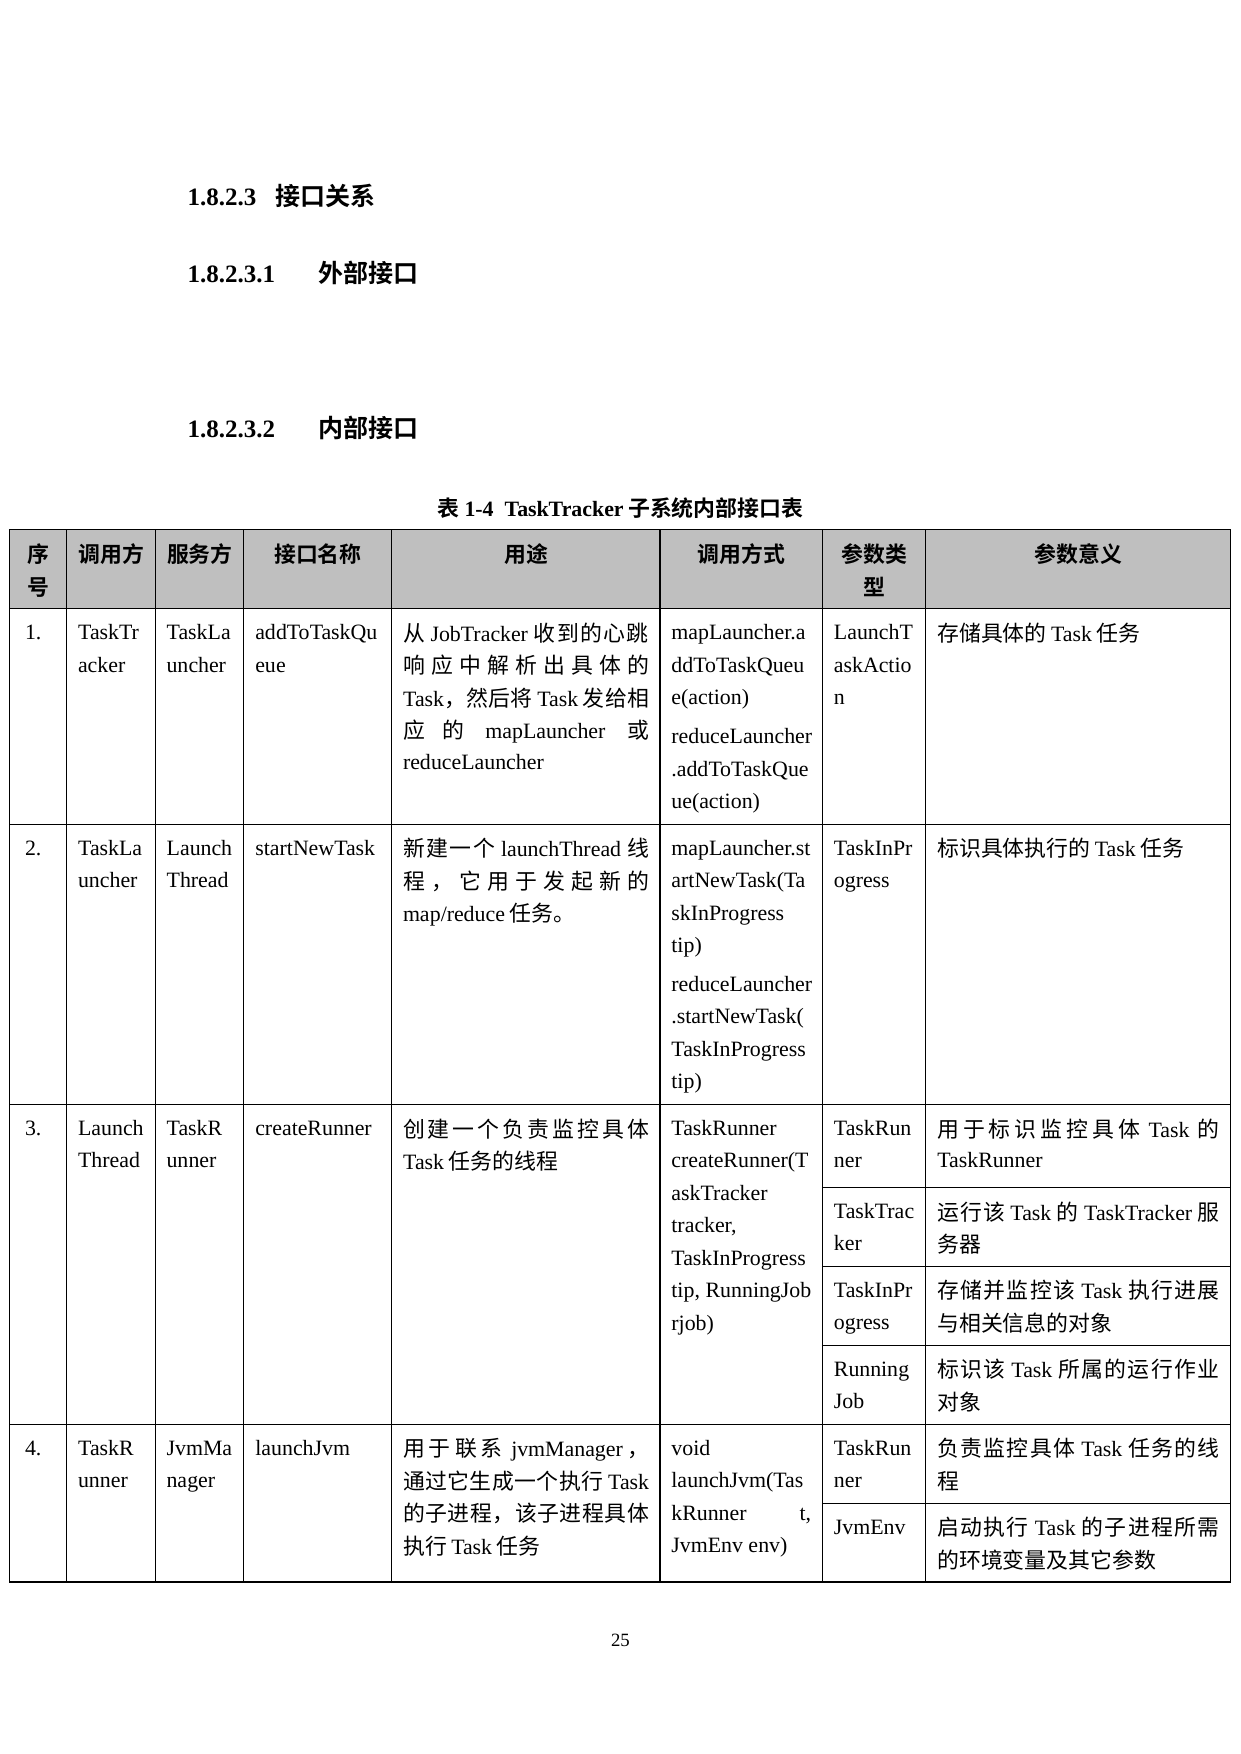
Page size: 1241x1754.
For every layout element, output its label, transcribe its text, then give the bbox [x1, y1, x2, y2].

table_cell mapLauncher.addToTaskQueue(action) reduceLauncher.addToTaskQueue(action) [661, 609, 822, 823]
table_cell 标识具体执行的Task任务 [926, 825, 1230, 1104]
table_cell mapLauncher.startNewTask(TaskInProgress tip) reduceLauncher.startNewTask(TaskInProgress tip) [661, 825, 822, 1104]
table_cell JvmManager [156, 1425, 243, 1581]
table_cell TaskLauncher [67, 825, 155, 1104]
subtitle 内部接口 [187, 394, 1053, 459]
table_cell [10, 1105, 66, 1423]
subtitle 外部接口 [187, 239, 1053, 304]
table_header 接口名称 [244, 530, 391, 608]
table_header 序号 [10, 530, 66, 608]
table_cell launchJvm [244, 1425, 391, 1581]
table_header 服务方 [156, 530, 243, 608]
table_cell 从JobTracker收到的心跳响应中解析出具体的Task，然后将Task发给相应的mapLauncher或reduceLauncher [392, 609, 659, 823]
table_cell LaunchTaskAction [823, 609, 925, 823]
table_cell 负责监控具体Task任务的线程 [926, 1425, 1230, 1502]
table_cell createRunner [244, 1105, 391, 1423]
table_cell [10, 825, 66, 1104]
table_cell 运行该Task的TaskTracker服务器 [926, 1188, 1230, 1266]
table_cell 1 [10, 609, 66, 823]
table_cell TaskRunner createRunner(TaskTracker tracker, TaskInProgress tip, RunningJob rjob) [661, 1105, 822, 1423]
table_cell TaskInProgress [823, 825, 925, 1104]
table_cell addToTaskQueue [244, 609, 391, 823]
table_cell LaunchThread [67, 1105, 155, 1423]
table_cell TaskInProgress [823, 1267, 925, 1344]
table_cell 新建一个launchThread线程，它用于发起新的map/reduce任务。 [392, 825, 659, 1104]
table_cell 用于联系jvmManager，通过它生成一个执行Task的子进程，该子进程具体执行Task任务 [392, 1425, 659, 1581]
table_cell 存储并监控该Task执行进展与相关信息的对象 [926, 1267, 1230, 1344]
table_cell TaskRunner [156, 1105, 243, 1423]
table_cell TaskRunner [67, 1425, 155, 1581]
table_header 用途 [392, 530, 659, 608]
table_header 参数类型 [823, 530, 925, 608]
table_cell TaskTracker [823, 1188, 925, 1266]
table_cell TaskLauncher [156, 609, 243, 823]
table_cell TaskTracker [67, 609, 155, 823]
table_cell TaskRunner [823, 1425, 925, 1502]
table_cell TaskRunner [823, 1105, 925, 1187]
subtitle 接口关系 [187, 162, 1053, 227]
table_header 参数意义 [926, 530, 1230, 608]
table_cell 用于标识监控具体Task的TaskRunner [926, 1105, 1230, 1187]
table_cell startNewTask [244, 825, 391, 1104]
table_cell 标识该Task所属的运行作业对象 [926, 1346, 1230, 1423]
table_cell LaunchThread [156, 825, 243, 1104]
table_header 调用方 [67, 530, 155, 608]
table_cell [10, 1425, 66, 1581]
table_cell void launchJvm(TaskRunner t, JvmEnv env) [661, 1425, 822, 1581]
table_cell 启动执行Task的子进程所需的环境变量及其它参数 [926, 1504, 1230, 1581]
table_cell JvmEnv [823, 1504, 925, 1581]
table_cell RunningJob [823, 1346, 925, 1423]
table_cell 创建一个负责监控具体Task任务的线程 [392, 1105, 659, 1423]
table_cell 存储具体的Task任务 [926, 609, 1230, 823]
table_header 调用方式 [661, 530, 822, 608]
